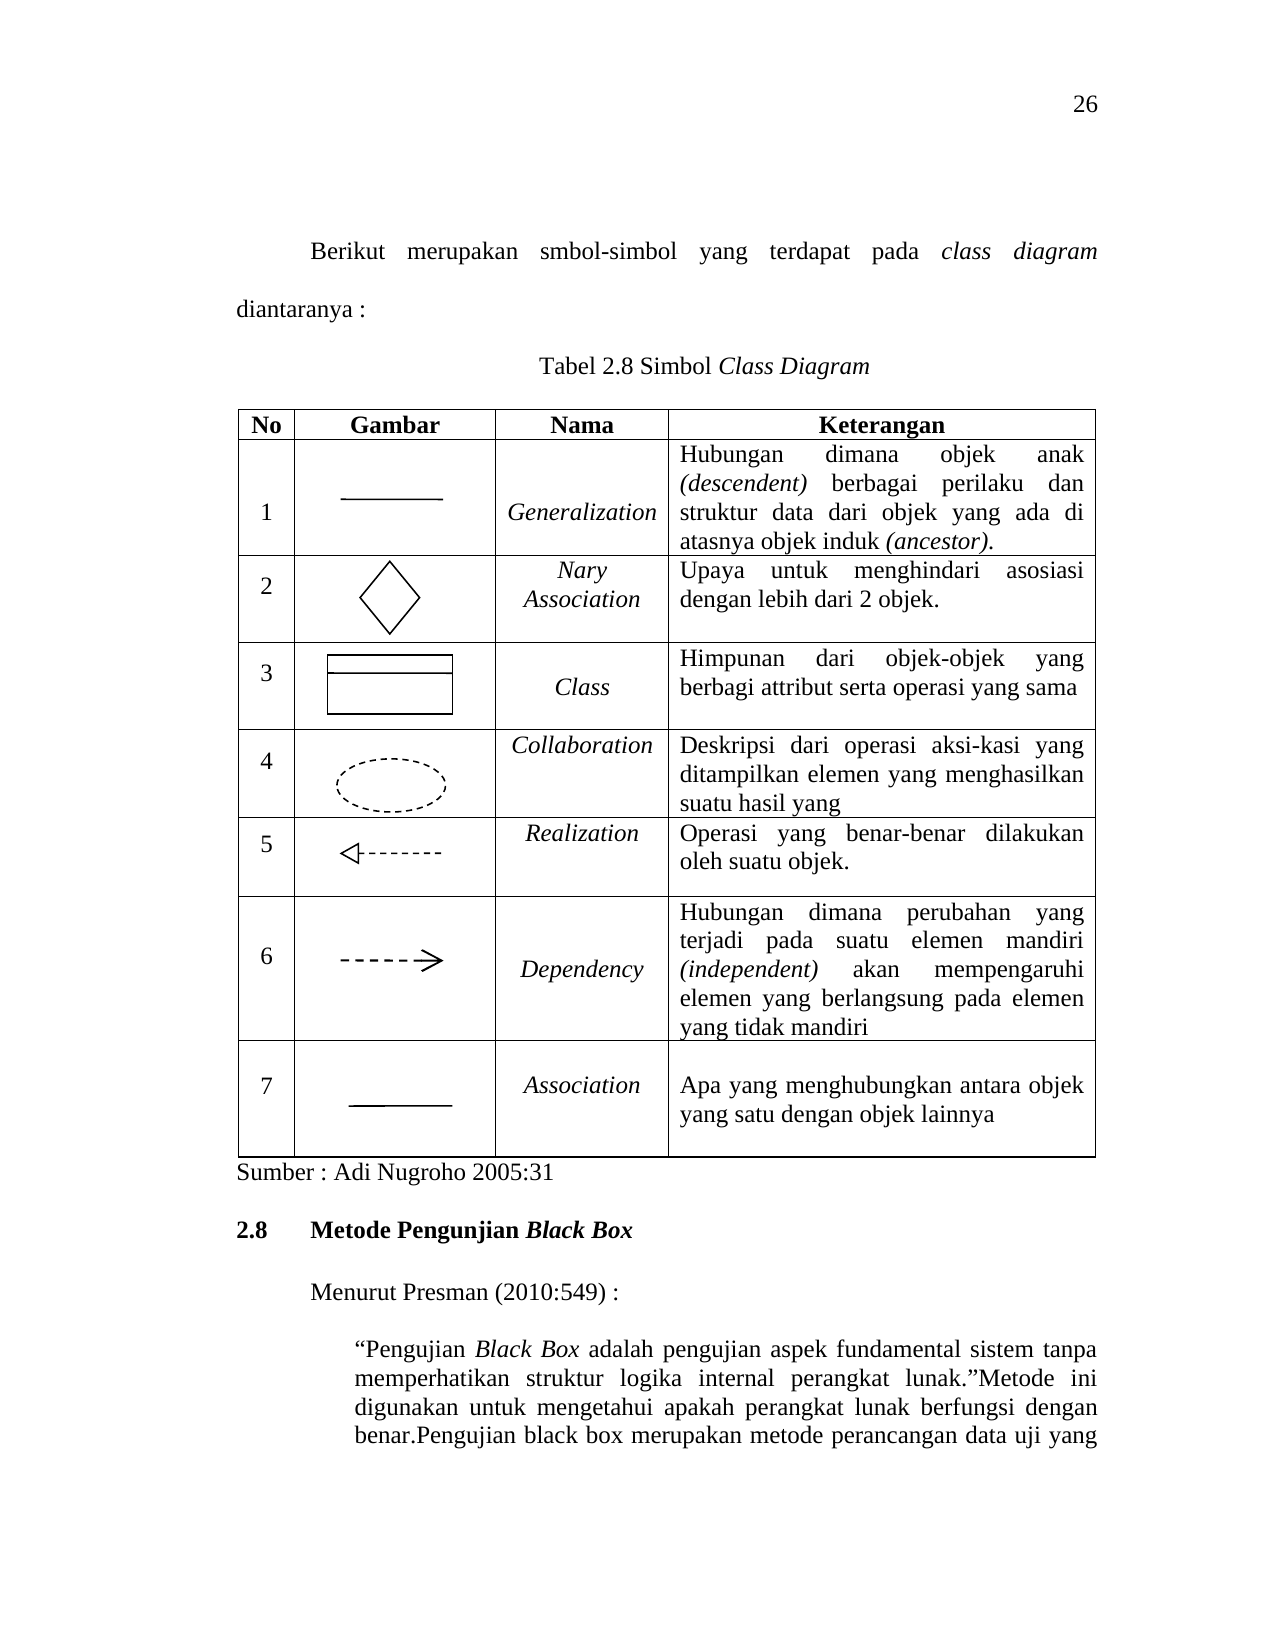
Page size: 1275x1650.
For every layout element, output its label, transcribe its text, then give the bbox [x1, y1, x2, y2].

table_cell 6 [239, 897, 294, 1040]
text Sumber : Adi Nugroho 2005:31 [236, 1157, 1098, 1186]
table_cell Realization [496, 818, 668, 896]
table_cell 7 [239, 1041, 294, 1156]
table_header Gambar [295, 410, 495, 438]
table_cell 2 [239, 556, 294, 642]
table_cell [295, 643, 495, 729]
table_cell Upaya untuk menghindari asosiasi dengan lebih dari 2 objek. [669, 556, 1095, 642]
table_cell 5 [239, 818, 294, 896]
text Tabel 2.8 Simbol Class Diagram [311, 351, 1098, 380]
table_cell Hubungan dimana objek anak (descendent) berbagai perilaku dan struktur data dari objek yang ada di atasnya objek induk (ancestor). [669, 440, 1095, 554]
table_cell [295, 818, 495, 896]
table_header Nama [496, 410, 668, 438]
table_header No [239, 410, 294, 438]
table_cell Class [496, 643, 668, 729]
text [354, 1334, 1098, 1449]
text Berikut merupakan smbol-simbol yang terdapat pada class diagram diantaranya : [236, 236, 1098, 322]
table_cell Association [496, 1041, 668, 1156]
table_cell [295, 730, 495, 817]
table_cell Collaboration [496, 730, 668, 817]
table_cell [295, 556, 495, 642]
table_cell Nary Association [496, 556, 668, 642]
table_cell Generalization [496, 440, 668, 554]
text Menurut Presman (2010:549) : [236, 1277, 1098, 1305]
table_cell Operasi yang benar-benar dilakukan oleh suatu objek. [669, 818, 1095, 896]
table_cell [295, 897, 495, 1040]
table_cell 4 [239, 730, 294, 817]
table_cell 1 [239, 440, 294, 554]
table_cell Himpunan dari objek-objek yang berbagi attribut serta operasi yang sama [669, 643, 1095, 729]
table_cell [295, 440, 495, 554]
table_cell Dependency [496, 897, 668, 1040]
table_header Keterangan [669, 410, 1095, 438]
table_cell Hubungan dimana perubahan yang terjadi pada suatu elemen mandiri (independent) akan mempengaruhi elemen yang berlangsung pada elemen yang tidak mandiri [669, 897, 1095, 1040]
table_cell 3 [239, 643, 294, 729]
table_cell Apa yang menghubungkan antara objek yang satu dengan objek lainnya [669, 1041, 1095, 1156]
table_cell [295, 1041, 495, 1156]
table_cell Deskripsi dari operasi aksi-kasi yang ditampilkan elemen yang menghasilkan suatu hasil yang [669, 730, 1095, 817]
text Metode Pengunjian Black Box [236, 1215, 1098, 1244]
